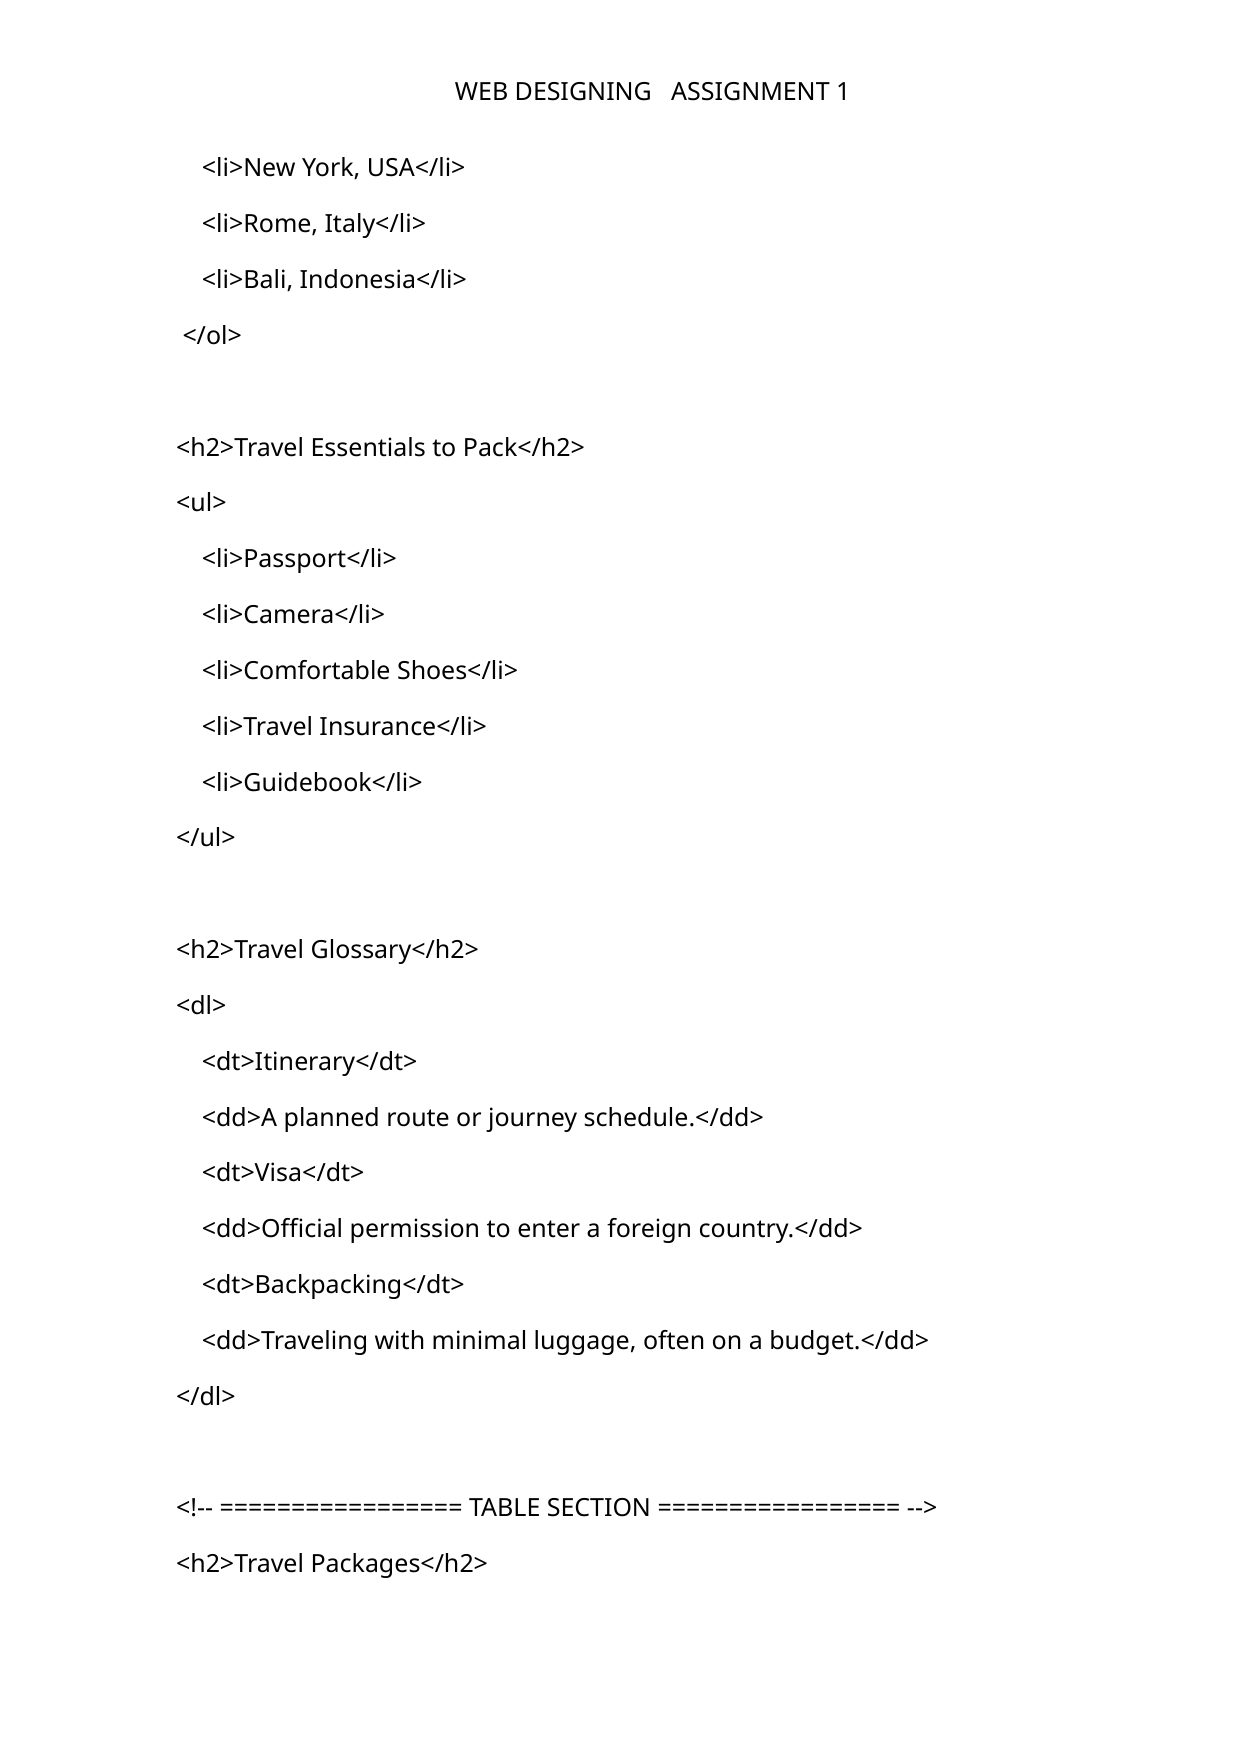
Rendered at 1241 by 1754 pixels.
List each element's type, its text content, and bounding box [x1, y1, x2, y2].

text <h2>Travel Packages</h2> [150, 1546, 1090, 1580]
text <li>Guidebook</li> [150, 764, 1090, 798]
text <li>Comfortable Shoes</li> [150, 652, 1090, 687]
text <ul> [150, 485, 1090, 519]
text <li>Passport</li> [150, 541, 1090, 575]
text <dt>Visa</dt> [150, 1155, 1090, 1189]
text <dd>Official permission to enter a foreign country.</dd> [150, 1211, 1090, 1245]
text <!-- ================= TABLE SECTION ================= --> [150, 1490, 1090, 1524]
text </ul> [150, 820, 1090, 854]
text <li>Travel Insurance</li> [150, 708, 1090, 742]
text <li>Bali, Indonesia</li> [150, 262, 1090, 296]
text </dl> [150, 1378, 1090, 1412]
text </ol> [150, 317, 1090, 352]
text <dl> [150, 987, 1090, 1022]
text <dt>Itinerary</dt> [150, 1043, 1090, 1077]
text <dt>Backpacking</dt> [150, 1267, 1090, 1301]
text <li>Rome, Italy</li> [150, 206, 1090, 240]
text <dd>Traveling with minimal luggage, often on a budget.</dd> [150, 1322, 1090, 1357]
text <dd>A planned route or journey schedule.</dd> [150, 1099, 1090, 1133]
text <h2>Travel Essentials to Pack</h2> [150, 429, 1090, 463]
text <h2>Travel Glossary</h2> [150, 932, 1090, 966]
text <li>Camera</li> [150, 597, 1090, 631]
text <li>New York, USA</li> [150, 150, 1090, 184]
